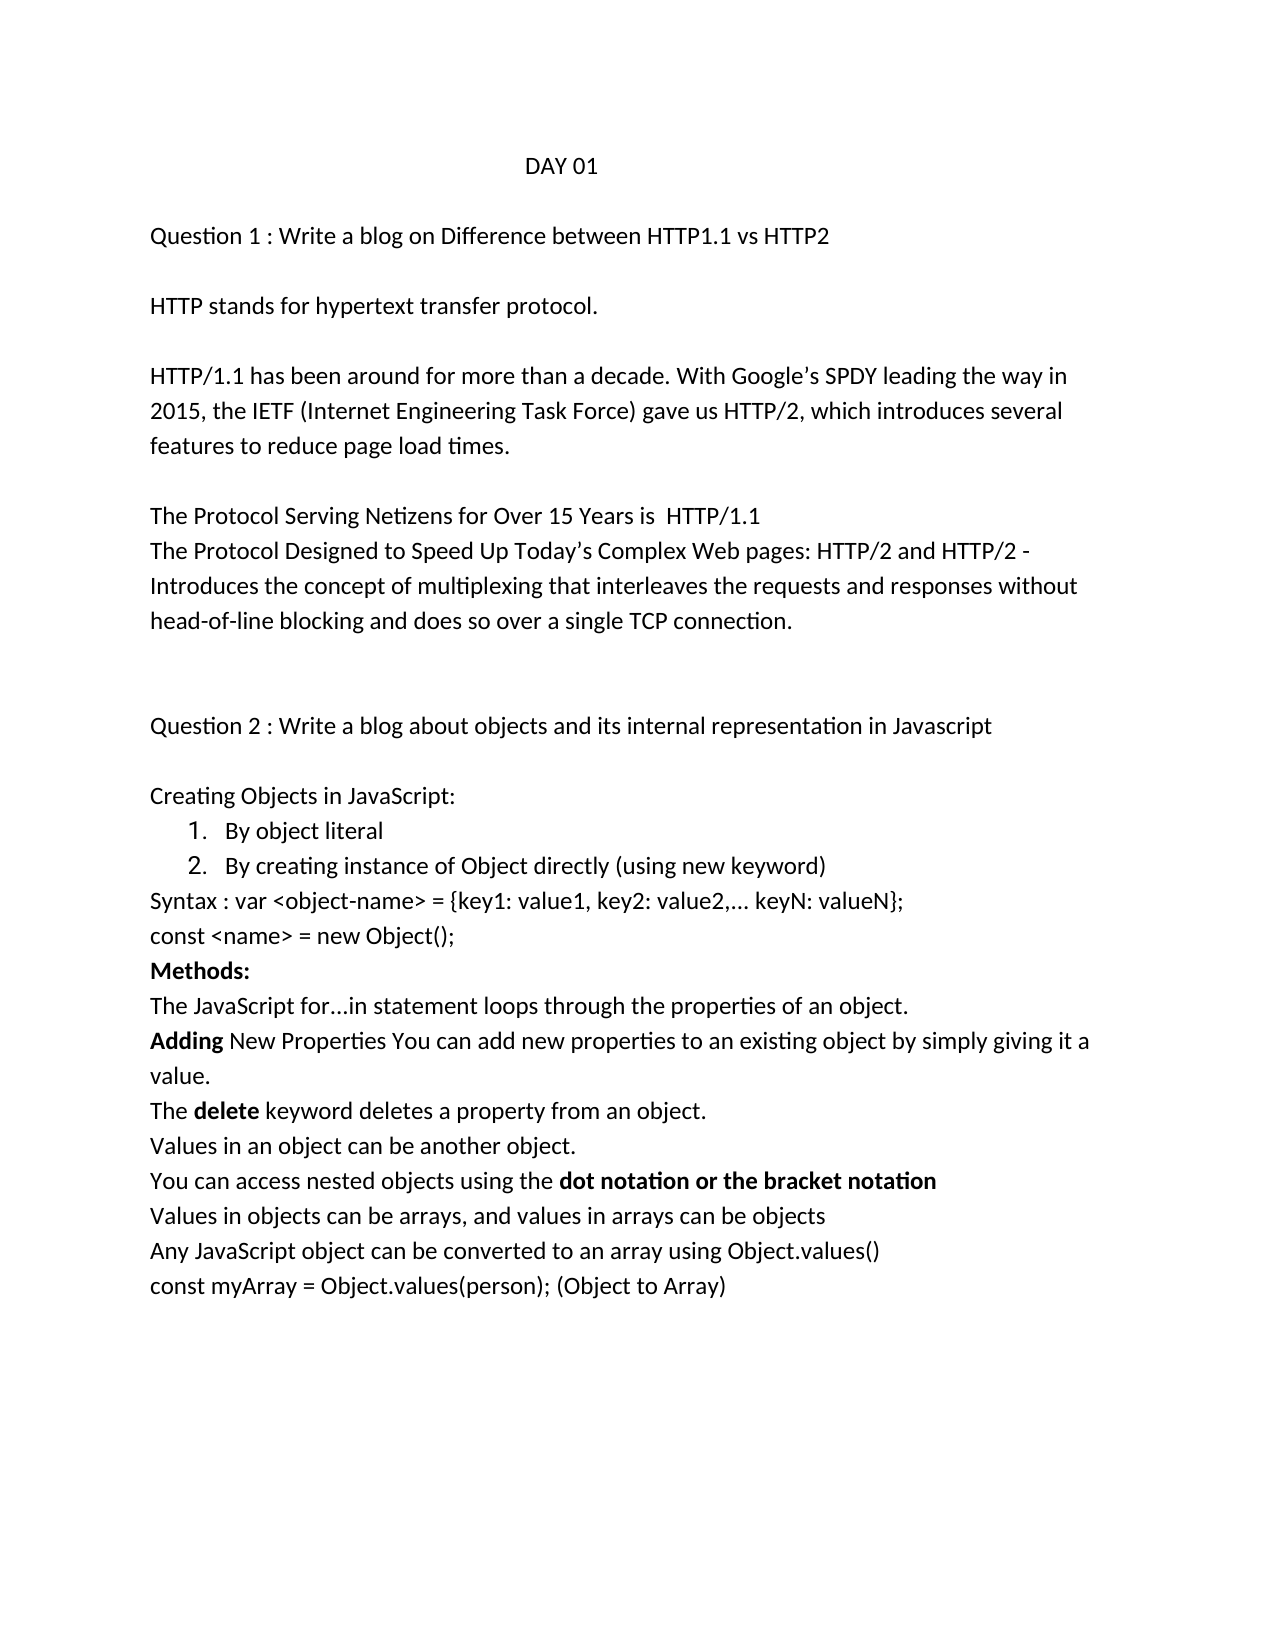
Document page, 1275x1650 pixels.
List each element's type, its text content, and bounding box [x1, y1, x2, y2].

text Syntax : var <object-name> = {key1: value1, key2: value2,... keyN: valueN}; [150, 885, 1125, 916]
text HTTP/1.1 has been around for more than a decade. With Google’s SPDY leading the way in 2015, the IETF (Internet Engineering Task Force) gave us HTTP/2, which introduces several features to reduce page load times. [150, 360, 1125, 461]
text Values in objects can be arrays, and values in arrays can be objects [150, 1200, 1125, 1231]
text The Protocol Designed to Speed Up Today’s Complex Web pages: HTTP/2 and HTTP/2 - Introduces the concept of multiplexing that interleaves the requests and responses without head-of-line blocking and does so over a single TCP connection. [150, 535, 1125, 636]
text Adding New Properties You can add new properties to an existing object by simply giving it a value. [150, 1025, 1125, 1091]
text HTTP stands for hypertext transfer protocol. [150, 290, 1125, 321]
text The Protocol Serving Netizens for Over 15 Years is HTTP/1.1 [150, 500, 1125, 531]
text You can access nested objects using the dot notation or the bracket notation [150, 1165, 1125, 1196]
text Question 1 : Write a blog on Difference between HTTP1.1 vs HTTP2 [150, 220, 1125, 251]
text Any JavaScript object can be converted to an array using Object.values() [150, 1235, 1125, 1266]
list By object literal [187, 815, 1125, 846]
text The JavaScript for...in statement loops through the properties of an object. [150, 990, 1125, 1021]
list By creating instance of Object directly (using new keyword) [187, 850, 1125, 881]
text Methods: [150, 955, 1125, 986]
text const myArray = Object.values(person); (Object to Array) [150, 1270, 1125, 1301]
text Values in an object can be another object. [150, 1130, 1125, 1161]
text Question 2 : Write a blog about objects and its internal representation in Javascript [150, 710, 1125, 741]
text const <name> = new Object(); [150, 920, 1125, 951]
text Creating Objects in JavaScript: [150, 780, 1125, 811]
text DAY 01 [450, 150, 1125, 181]
text The delete keyword deletes a property from an object. [150, 1095, 1125, 1126]
